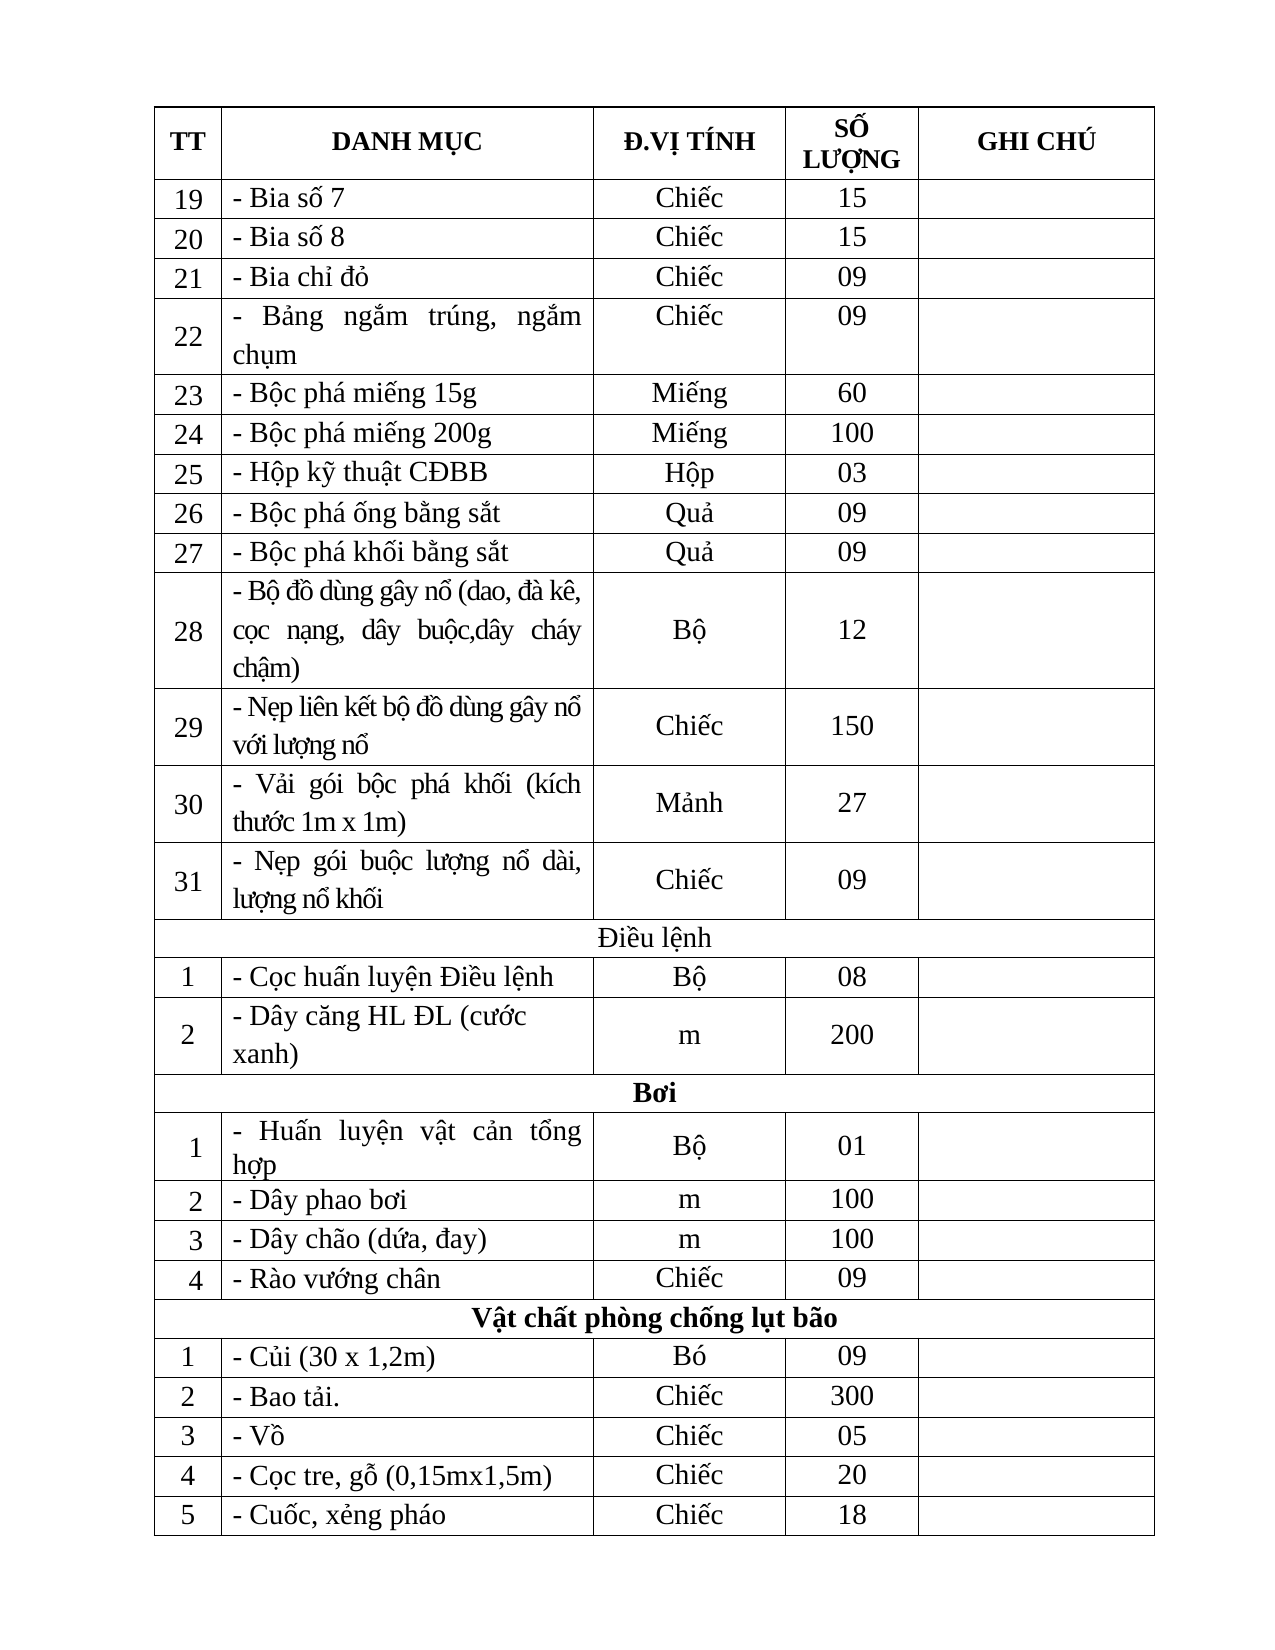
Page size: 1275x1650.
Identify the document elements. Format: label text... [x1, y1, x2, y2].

table_cell [919, 958, 1154, 997]
table_cell [155, 689, 221, 765]
table_cell [919, 455, 1154, 493]
table_cell m [594, 998, 785, 1074]
table_cell - Cuốc, xẻng pháo [222, 1497, 593, 1535]
table_cell [155, 573, 221, 688]
table_cell - Vồ [222, 1418, 593, 1456]
table_cell 09 [786, 534, 918, 572]
table_cell [155, 494, 221, 533]
table_cell - Bia số 7 [222, 180, 593, 218]
table_cell - Bộc phá ống bằng sắt [222, 494, 593, 533]
table_cell 08 [786, 958, 918, 997]
table_cell [919, 843, 1154, 919]
table_cell Chiếc [594, 1457, 785, 1496]
table_cell - Nẹp liên kết bộ đồ dùng gây nổ với lượng nổ [222, 689, 593, 765]
table_cell - Huấn luyện vật cản tổng hợp [222, 1113, 593, 1180]
table_header SỐ LƯỢNG [786, 108, 918, 179]
table_cell 09 [786, 843, 918, 919]
table_cell [919, 689, 1154, 765]
table_cell Điều lệnh [155, 920, 1154, 957]
table_cell - Bia chỉ đỏ [222, 259, 593, 297]
table_cell - Củi (30 x 1,2m) [222, 1339, 593, 1377]
table_cell Vật chất phòng chống lụt bão [155, 1300, 1154, 1337]
table_cell - Dây chão (dứa, đay) [222, 1221, 593, 1259]
table_cell Quả [594, 534, 785, 572]
table_header GHI CHÚ [919, 108, 1154, 179]
table_cell [919, 766, 1154, 842]
table_cell 09 [786, 299, 918, 374]
table_cell 20 [786, 1457, 918, 1496]
table_cell [919, 299, 1154, 374]
table_cell [155, 534, 221, 572]
table_cell [919, 1339, 1154, 1377]
table_cell [919, 1378, 1154, 1417]
table_cell Chiếc [594, 299, 785, 374]
table_cell 1 [155, 1339, 221, 1377]
table_cell 1 [155, 958, 221, 997]
table_cell 15 [786, 219, 918, 258]
table_cell 05 [786, 1418, 918, 1456]
table_cell Bó [594, 1339, 785, 1377]
table_cell - Bia số 8 [222, 219, 593, 258]
table_cell m [594, 1221, 785, 1259]
table_cell [919, 494, 1154, 533]
table_cell [155, 843, 221, 919]
table_cell - Bao tải. [222, 1378, 593, 1417]
table_header Đ.VỊ TÍNH [594, 108, 785, 179]
table_header DANH MỤC [222, 108, 593, 179]
table_cell [155, 1261, 221, 1299]
table_cell Chiếc [594, 843, 785, 919]
table_cell - Bộc phá miếng 200g [222, 415, 593, 453]
table_cell [155, 180, 221, 218]
table_cell 18 [786, 1497, 918, 1535]
table_cell 60 [786, 375, 918, 414]
table_cell [919, 259, 1154, 297]
table_cell [919, 998, 1154, 1074]
table_cell Mảnh [594, 766, 785, 842]
table_cell [155, 299, 221, 374]
table_cell - Nẹp gói buộc lượng nổ dài, lượng nổ khối [222, 843, 593, 919]
table_cell 3 [155, 1418, 221, 1456]
table_cell 09 [786, 1261, 918, 1299]
table_cell 100 [786, 1181, 918, 1220]
table_cell [155, 375, 221, 414]
table_cell 300 [786, 1378, 918, 1417]
table_cell 5 [155, 1497, 221, 1535]
table_cell [155, 259, 221, 297]
table_cell 09 [786, 1339, 918, 1377]
table_cell Chiếc [594, 1497, 785, 1535]
table_cell Chiếc [594, 259, 785, 297]
table_cell 09 [786, 494, 918, 533]
table_cell [919, 415, 1154, 453]
table_cell - Hộp kỹ thuật CĐBB [222, 455, 593, 493]
table_cell [155, 1221, 221, 1259]
table_cell Chiếc [594, 219, 785, 258]
table_cell 01 [786, 1113, 918, 1180]
table_cell - Bảng ngắm trúng, ngắm chụm [222, 299, 593, 374]
table_cell - Bộc phá miếng 15g [222, 375, 593, 414]
table_cell [155, 766, 221, 842]
table_cell Chiếc [594, 1261, 785, 1299]
table_cell [919, 1261, 1154, 1299]
table_cell Bơi [155, 1075, 1154, 1112]
table_cell Bộ [594, 573, 785, 688]
table_cell - Dây phao bơi [222, 1181, 593, 1220]
table_cell Bộ [594, 958, 785, 997]
table_cell Chiếc [594, 180, 785, 218]
table_cell [919, 1418, 1154, 1456]
table_cell [155, 219, 221, 258]
table_cell - Cọc tre, gỗ (0,15mx1,5m) [222, 1457, 593, 1496]
table_cell [919, 1497, 1154, 1535]
table_cell - Rào vướng chân [222, 1261, 593, 1299]
table_cell [155, 455, 221, 493]
table_cell 2 [155, 998, 221, 1074]
table_cell 15 [786, 180, 918, 218]
table_cell - Dây căng HL ĐL (cước xanh) [222, 998, 593, 1074]
table_cell 200 [786, 998, 918, 1074]
table_cell [919, 1181, 1154, 1220]
table_cell 150 [786, 689, 918, 765]
table_cell [919, 180, 1154, 218]
table_cell 100 [786, 415, 918, 453]
table_cell Chiếc [594, 1418, 785, 1456]
table_cell [155, 1113, 221, 1180]
table_cell [919, 1457, 1154, 1496]
table_cell 4 [155, 1457, 221, 1496]
table_cell [919, 375, 1154, 414]
table_cell 12 [786, 573, 918, 688]
table_cell [919, 219, 1154, 258]
table_cell [919, 573, 1154, 688]
table_cell Miếng [594, 375, 785, 414]
table_cell 03 [786, 455, 918, 493]
table_cell [919, 1113, 1154, 1180]
table_cell [919, 1221, 1154, 1259]
table_cell Hộp [594, 455, 785, 493]
table_cell [155, 1181, 221, 1220]
table_cell - Vải gói bộc phá khối (kích thước 1m x 1m) [222, 766, 593, 842]
table_cell Bộ [594, 1113, 785, 1180]
table_cell 100 [786, 1221, 918, 1259]
table_cell 27 [786, 766, 918, 842]
table_cell 2 [155, 1378, 221, 1417]
table_cell [155, 415, 221, 453]
table_cell - Bộ đồ dùng gây nổ (dao, đà kê, cọc nạng, dây buộc,dây cháy chậm) [222, 573, 593, 688]
table_cell - Bộc phá khối bằng sắt [222, 534, 593, 572]
table_cell 09 [786, 259, 918, 297]
table_header TT [155, 108, 221, 179]
table_cell Chiếc [594, 1378, 785, 1417]
table_cell Miếng [594, 415, 785, 453]
table_cell - Cọc huấn luyện Điều lệnh [222, 958, 593, 997]
table_cell Chiếc [594, 689, 785, 765]
table_cell [919, 534, 1154, 572]
table_cell m [594, 1181, 785, 1220]
table_cell Quả [594, 494, 785, 533]
